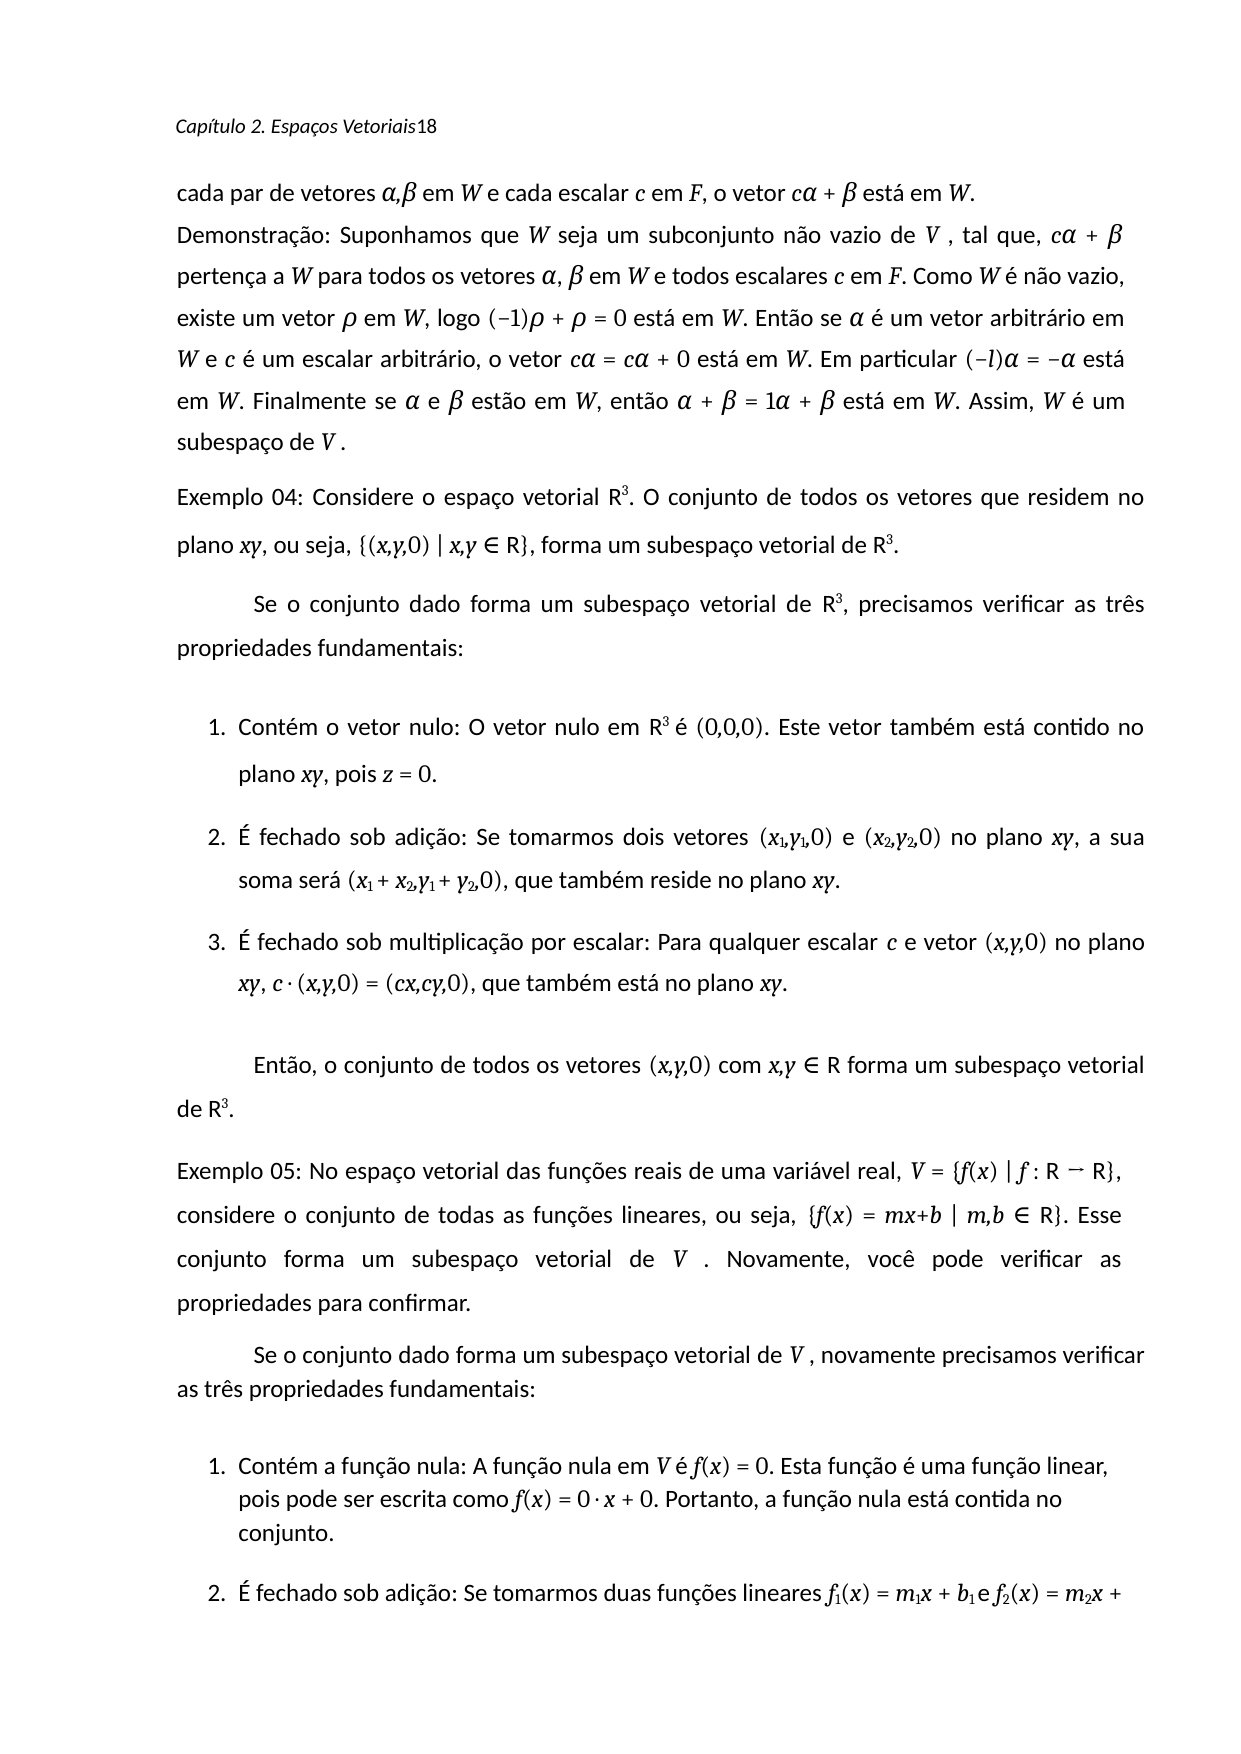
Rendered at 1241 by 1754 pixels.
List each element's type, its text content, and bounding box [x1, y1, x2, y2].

list Contém o vetor nulo: O vetor nulo em R3 é (0,0,0). Este vetor também está contido no plano xy, pois z = 0. [207, 712, 1145, 789]
list Contém a função nula: A função nula em V é f(x) = 0. Esta função é uma função linear, pois pode ser escrita como f(x) = 0 · x + 0. Portanto, a função nula está contida no conjunto. [207, 1450, 1145, 1548]
text Se o conjunto dado forma um subespaço vetorial de V , novamente precisamos verificar as três propriedades fundamentais: [177, 1339, 1145, 1403]
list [207, 1577, 1145, 1608]
text Demonstração: Suponhamos que W seja um subconjunto não vazio de V , tal que, cα + β pertença a W para todos os vetores α, β em W e todos escalares c em F. Como W é não vazio, existe um vetor ρ em W, logo (−1)ρ + ρ = 0 está em W. Então se α é um vetor arbitrário em W e c é um escalar arbitrário, o vetor cα = cα + 0 está em W. Em particular (−l)α = −α está em W. Finalmente se α e β estão em W, então α + β = 1α + β está em W. Assim, W é um subespaço de V . [177, 219, 1125, 457]
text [177, 177, 1145, 208]
text Então, o conjunto de todos os vetores (x,y,0) com x,y ∈ R forma um subespaço vetorial de R3. [177, 1049, 1145, 1124]
list É fechado sob multiplicação por escalar: Para qualquer escalar c e vetor (x,y,0) no plano xy, c · (x,y,0) = (cx,cy,0), que também está no plano xy. [207, 926, 1145, 998]
text Exemplo 04: Considere o espaço vetorial R3. O conjunto de todos os vetores que residem no plano xy, ou seja, {(x,y,0) | x,y ∈ R}, forma um subespaço vetorial de R3. [177, 481, 1145, 560]
list É fechado sob adição: Se tomarmos dois vetores (x1,y1,0) e (x2,y2,0) no plano xy, a sua soma será (x1 + x2,y1 + y2,0), que também reside no plano xy. [207, 821, 1145, 895]
text Exemplo 05: No espaço vetorial das funções reais de uma variável real, V = {f(x) | f : R → R}, considere o conjunto de todas as funções lineares, ou seja, {f(x) = mx+b | m,b ∈ R}. Esse conjunto forma um subespaço vetorial de V . Novamente, você pode verificar as propriedades para confirmar. [177, 1155, 1122, 1317]
text Se o conjunto dado forma um subespaço vetorial de R3, precisamos verificar as três propriedades fundamentais: [177, 588, 1145, 663]
